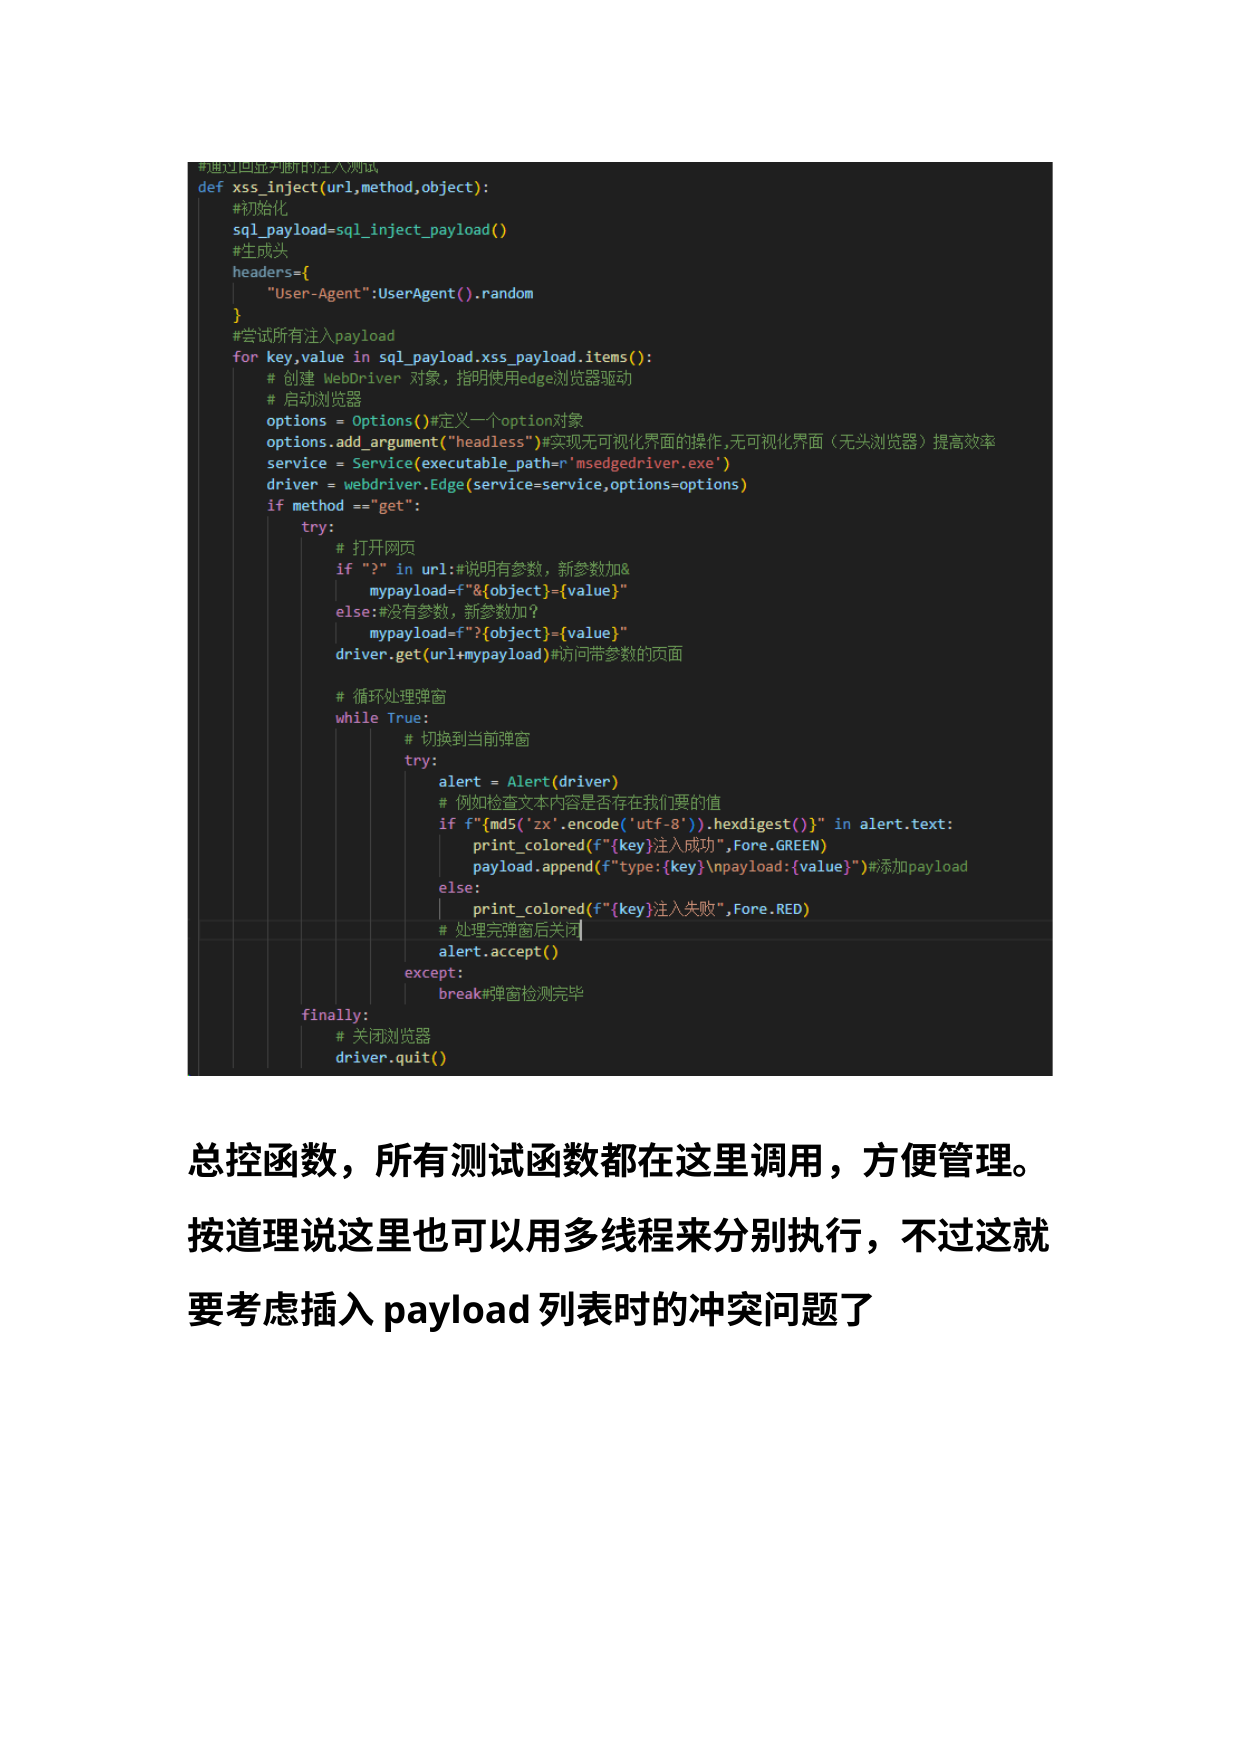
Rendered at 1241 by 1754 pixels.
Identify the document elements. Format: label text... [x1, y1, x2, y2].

picture [187, 162, 1053, 1076]
text 总控函数，所有测试函数都在这里调用，方便管理。按道理说这里也可以用多线程来分别执行，不过这就要考虑插入payload列表时的冲突问题了 [187, 1126, 1053, 1340]
